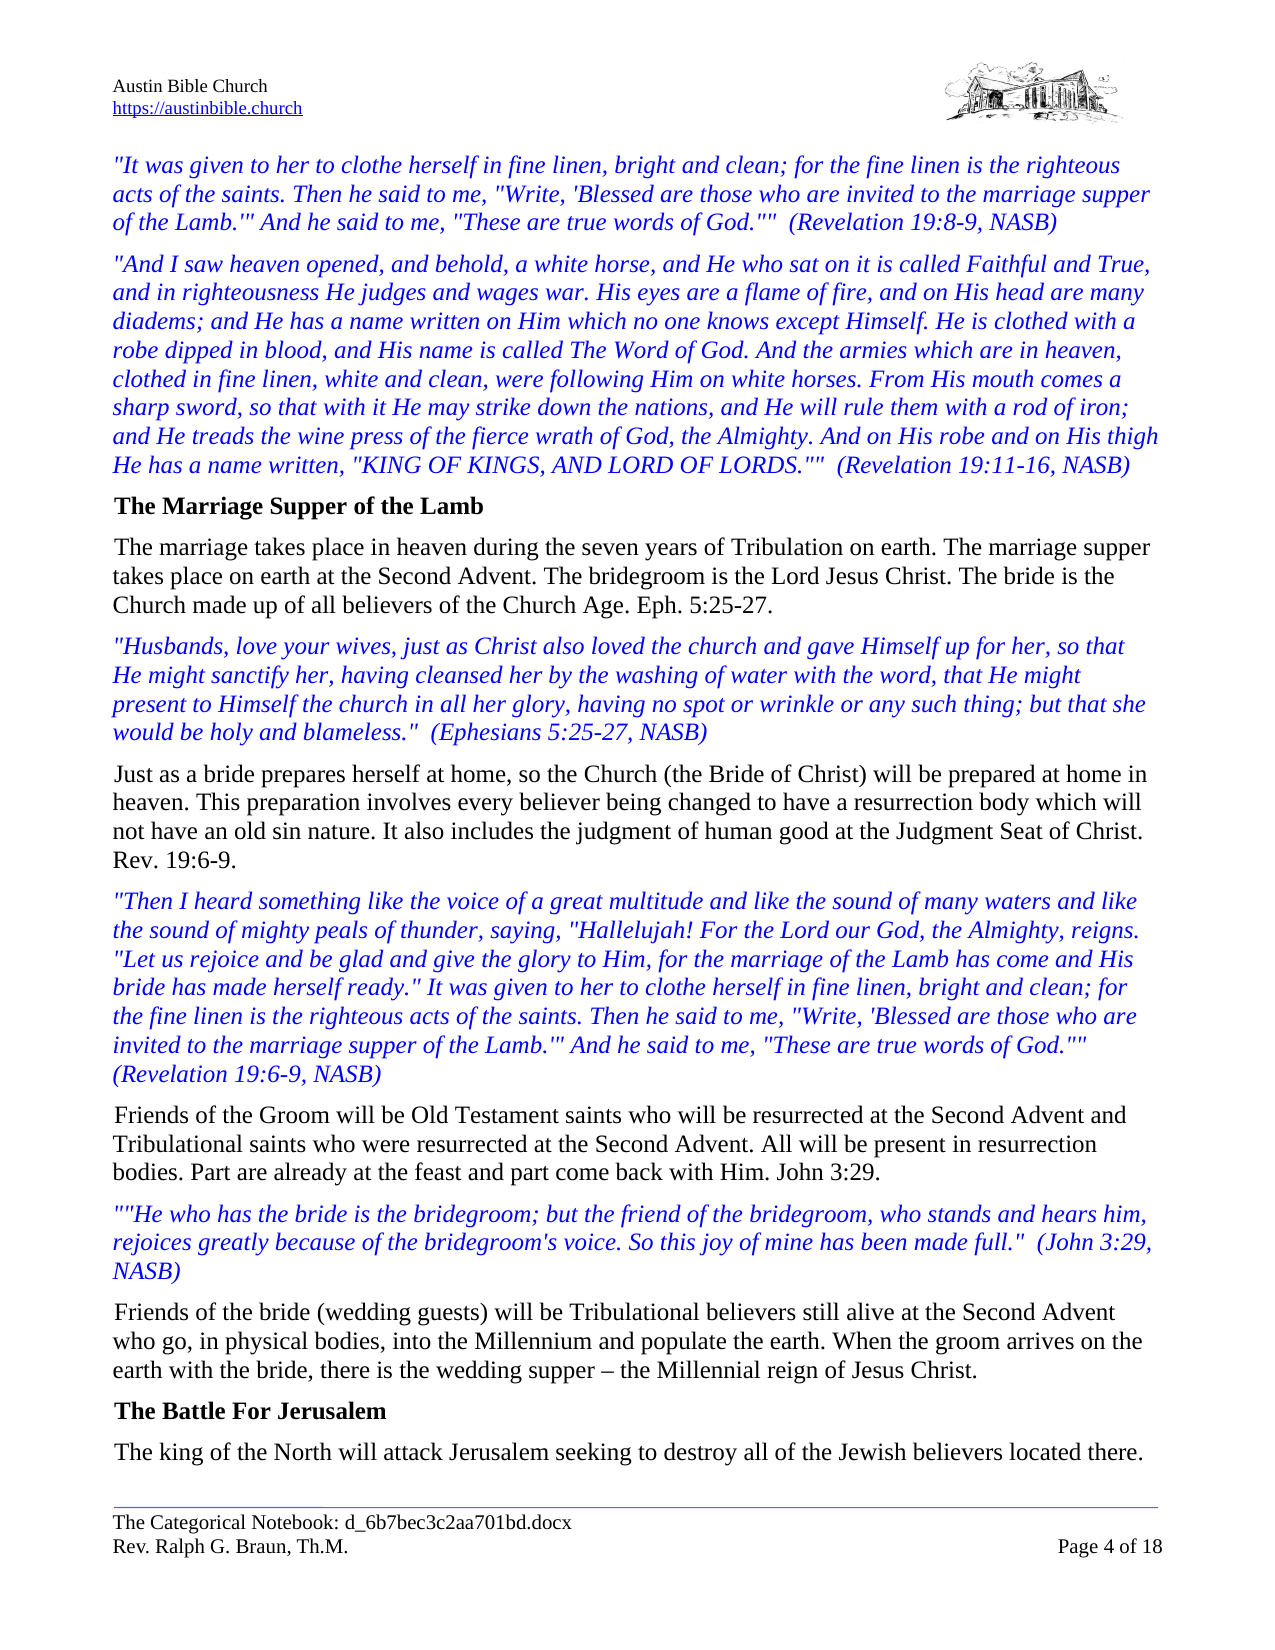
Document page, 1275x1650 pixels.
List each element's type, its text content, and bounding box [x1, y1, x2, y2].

text "It was given to her to clothe herself in fine linen, bright and clean; for the fine linen is the righteous acts of the saints. Then he said to me, "Write, 'Blessed are those who are invited to the marriage supper of the Lamb.'" And he said to me, "These are true words of God."" (Revelation 19:8-9, NASB) [112, 150, 1162, 236]
text The Battle For Jerusalem [112, 1396, 1162, 1425]
text Friends of the bride (wedding guests) will be Tribulational believers still alive at the Second Advent who go, in physical bodies, into the Millennium and populate the earth. When the groom arrives on the earth with the bride, there is the wedding supper – the Millennial reign of Jesus Christ. [112, 1297, 1162, 1384]
text The Marriage Supper of the Lamb [112, 491, 1162, 520]
text ""He who has the bride is the bridegroom; but the friend of the bridegroom, who stands and hears him, rejoices greatly because of the bridegroom's voice. So this joy of mine has been made full." (John 3:29, NASB) [112, 1199, 1162, 1285]
text "And I saw heaven opened, and behold, a white horse, and He who sat on it is called Faithful and True, and in righteousness He judges and wages war. His eyes are a flame of fire, and on His head are many diadems; and He has a name written on Him which no one knows except Himself. He is clothed with a robe dipped in blood, and His name is called The Word of God. And the armies which are in heaven, clothed in fine linen, white and clean, were following Him on white horses. From His mouth comes a sharp sword, so that with it He may strike down the nations, and He will rule them with a rod of iron; and He treads the wine press of the fierce wrath of God, the Almighty. And on His robe and on His thigh He has a name written, "KING OF KINGS, AND LORD OF LORDS."" (Revelation 19:11-16, NASB) [112, 249, 1162, 479]
text "Husbands, love your wives, just as Christ also loved the church and gave Himself up for her, so that He might sanctify her, having cleansed her by the washing of water with the word, that He might present to Himself the church in all her glory, having no spot or wrinkle or any such thing; but that she would be holy and blameless." (Ephesians 5:25-27, NASB) [112, 631, 1162, 746]
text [112, 1437, 1162, 1466]
text "Then I heard something like the voice of a great multitude and like the sound of many waters and like the sound of mighty peals of thunder, saying, "Hallelujah! For the Lord our God, the Almighty, reigns. "Let us rejoice and be glad and give the glory to Him, for the marriage of the Lamb has come and His bride has made herself ready." It was given to her to clothe herself in fine linen, bright and clean; for the fine linen is the righteous acts of the saints. Then he said to me, "Write, 'Blessed are those who are invited to the marriage supper of the Lamb.'" And he said to me, "These are true words of God."" (Revelation 19:6-9, NASB) [112, 886, 1162, 1087]
text Just as a bride prepares herself at home, so the Church (the Bride of Christ) will be prepared at home in heaven. This preparation involves every believer being changed to have a resurrection body which will not have an old sin nature. It also includes the judgment of human good at the Judgment Seat of Christ. Rev. 19:6-9. [112, 759, 1162, 874]
text The marriage takes place in heaven during the seven years of Tribulation on earth. The marriage supper takes place on earth at the Second Advent. The bridegroom is the Lord Jesus Christ. The bride is the Church made up of all believers of the Church Age. Eph. 5:25-27. [112, 532, 1162, 619]
text Friends of the Groom will be Old Testament saints who will be resurrected at the Second Advent and Tribulational saints who were resurrected at the Second Advent. All will be present in resurrection bodies. Part are already at the feast and part come back with Him. John 3:29. [112, 1100, 1162, 1186]
picture [944, 58, 1124, 125]
